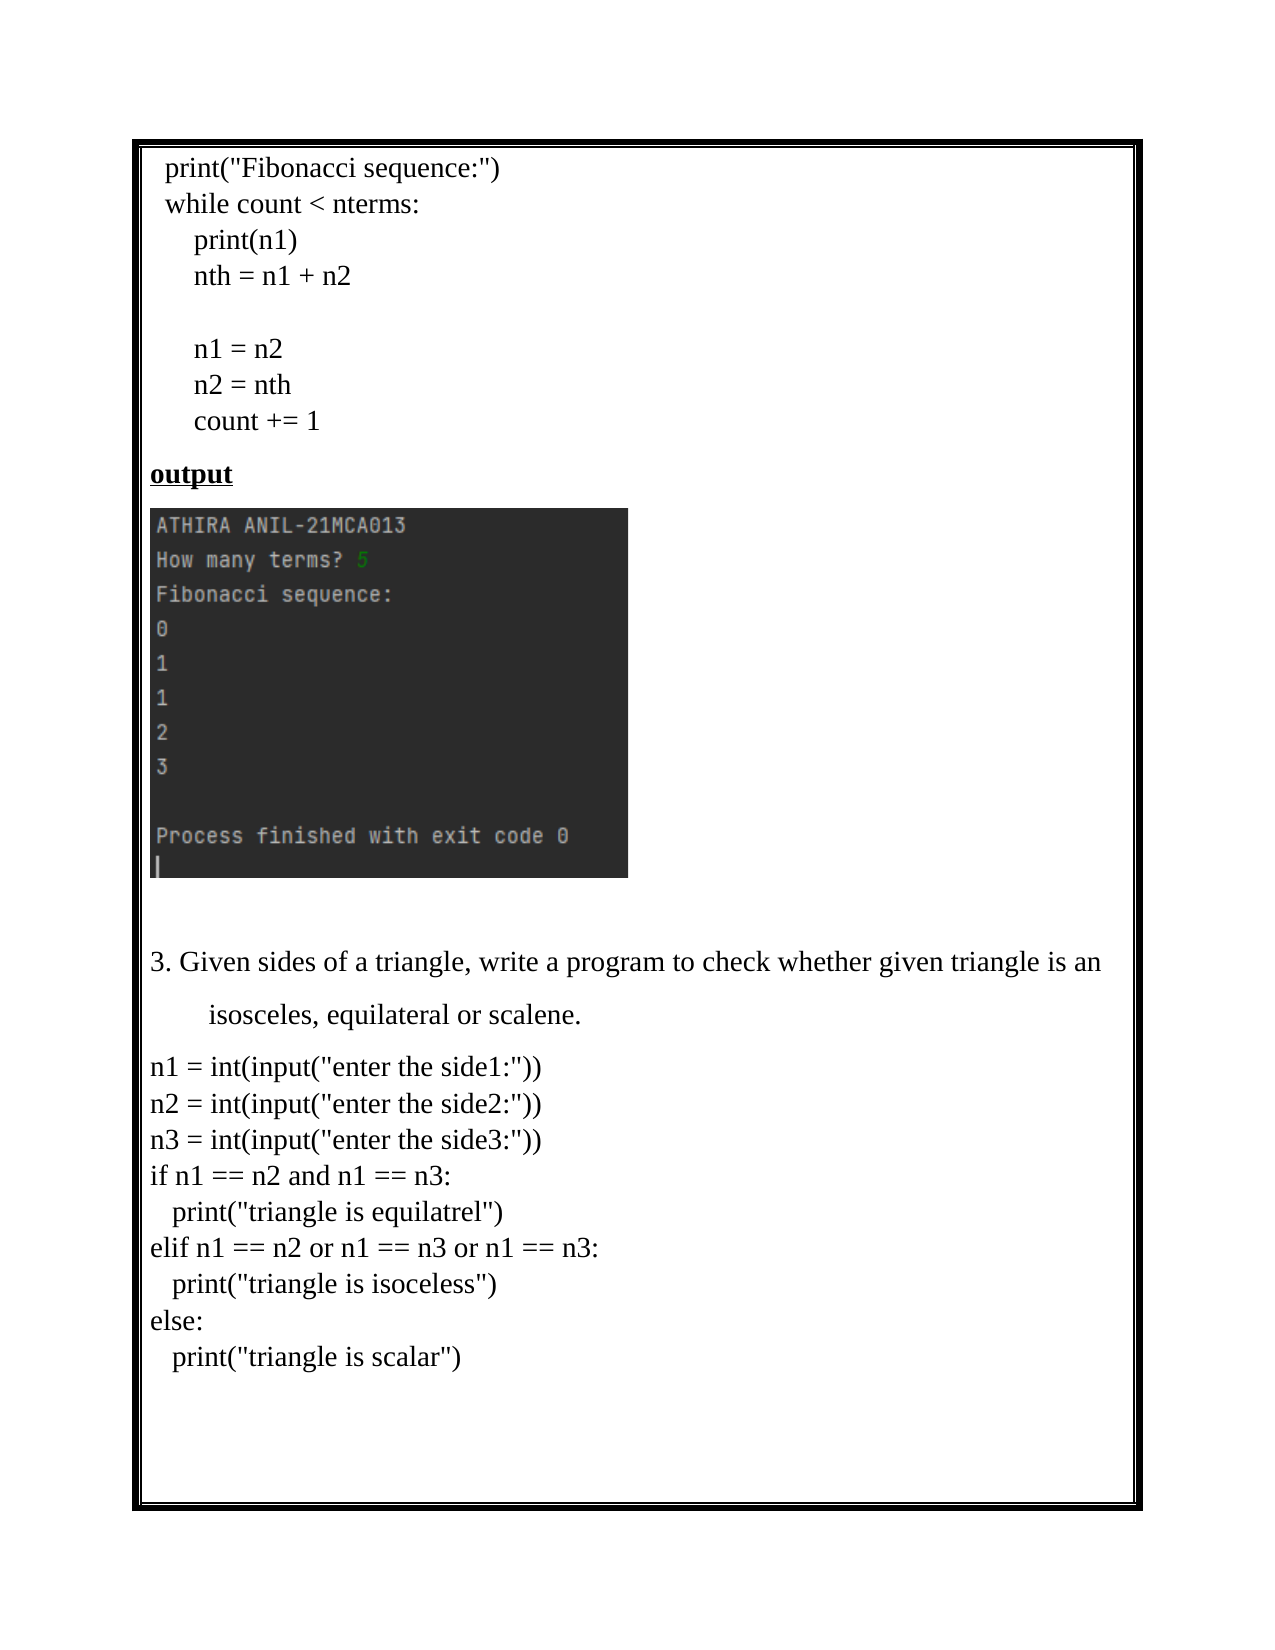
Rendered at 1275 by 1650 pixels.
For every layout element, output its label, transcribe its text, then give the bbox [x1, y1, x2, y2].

picture [150, 508, 629, 878]
text isosceles, equilateral or scalene. [150, 997, 1125, 1030]
text n1 = int(input("enter the side1:")) n2 = int(input("enter the side2:")) n3 = int(input("enter the side3:")) if n1 == n2 and n1 == n3: print("triangle is equilatrel") elif n1 == n2 or n1 == n3 or n1 == n3: print("triangle is isoceless") else: print("triangle is scalar") [150, 1049, 1125, 1372]
text output [150, 456, 1125, 489]
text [150, 150, 1125, 437]
text 3. Given sides of a triangle, write a program to check whether given triangle is an [150, 944, 1125, 977]
